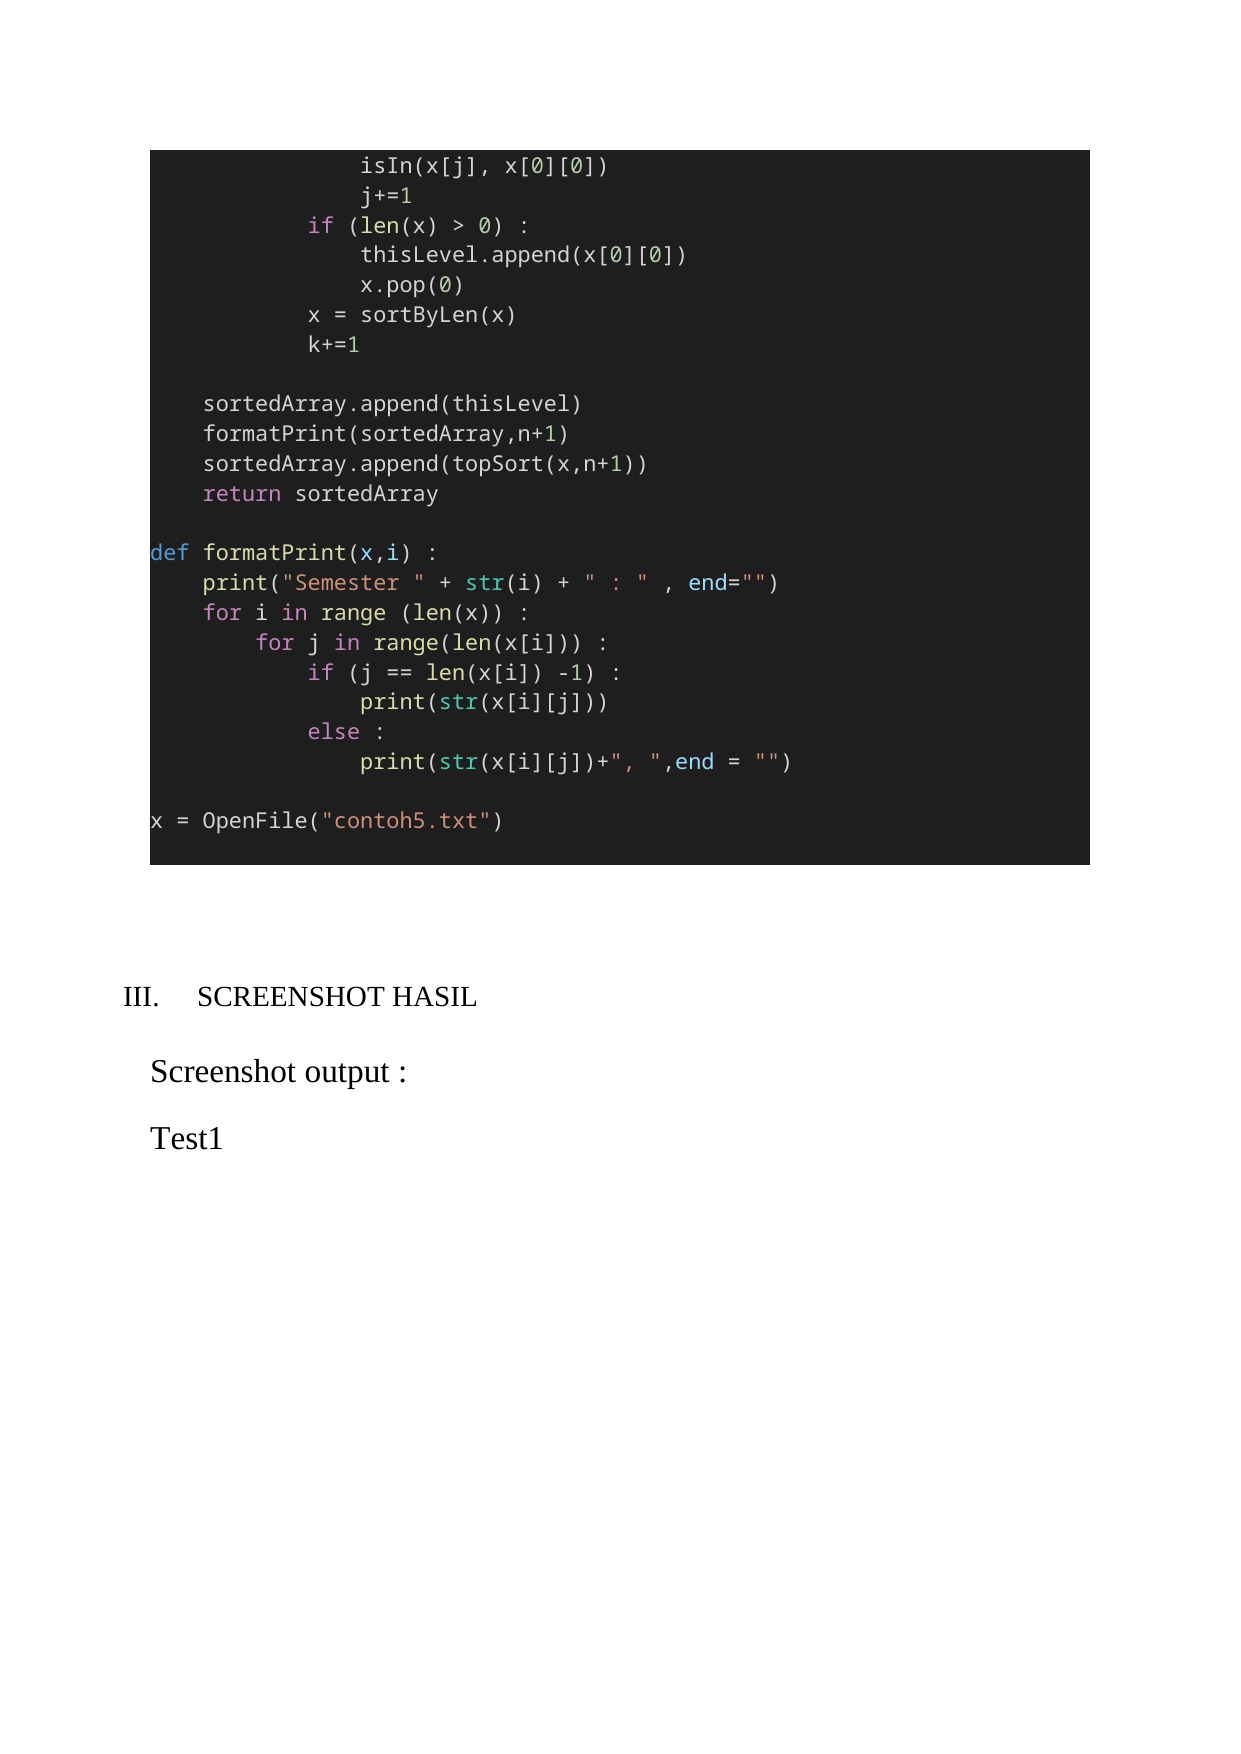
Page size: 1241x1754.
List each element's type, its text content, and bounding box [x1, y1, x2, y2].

text Screenshot output : [150, 1051, 1090, 1089]
text isIn(x[j], x[0][0]) [150, 150, 1090, 180]
text print("Semester " + str(i) + " : " , end="") [150, 567, 1090, 597]
text print(str(x[i][j])) [150, 686, 1090, 716]
text def formatPrint(x,i) : [150, 537, 1090, 567]
text x = sortByLen(x) [150, 299, 1090, 329]
text if (j == len(x[i]) -1) : [150, 656, 1090, 686]
text x = OpenFile("contoh5.txt") [150, 805, 1090, 835]
text j+=1 [150, 180, 1090, 209]
text sortedArray.append(thisLevel) [150, 388, 1090, 418]
text print(str(x[i][j])+", ",end = "") [150, 746, 1090, 776]
text thisLevel.append(x[0][0]) [150, 239, 1090, 269]
text k+=1 [150, 329, 1090, 358]
text for j in range(len(x[i])) : [150, 627, 1090, 656]
text formatPrint(sortedArray,n+1) [150, 418, 1090, 448]
list SCREENSHOT HASIL [159, 979, 1090, 1013]
text return sortedArray [150, 478, 1090, 507]
text else : [150, 716, 1090, 746]
text if (len(x) > 0) : [150, 209, 1090, 239]
text x.pop(0) [150, 269, 1090, 299]
text sortedArray.append(topSort(x,n+1)) [150, 448, 1090, 478]
text for i in range (len(x)) : [150, 597, 1090, 627]
text Test1 [150, 1118, 1090, 1157]
